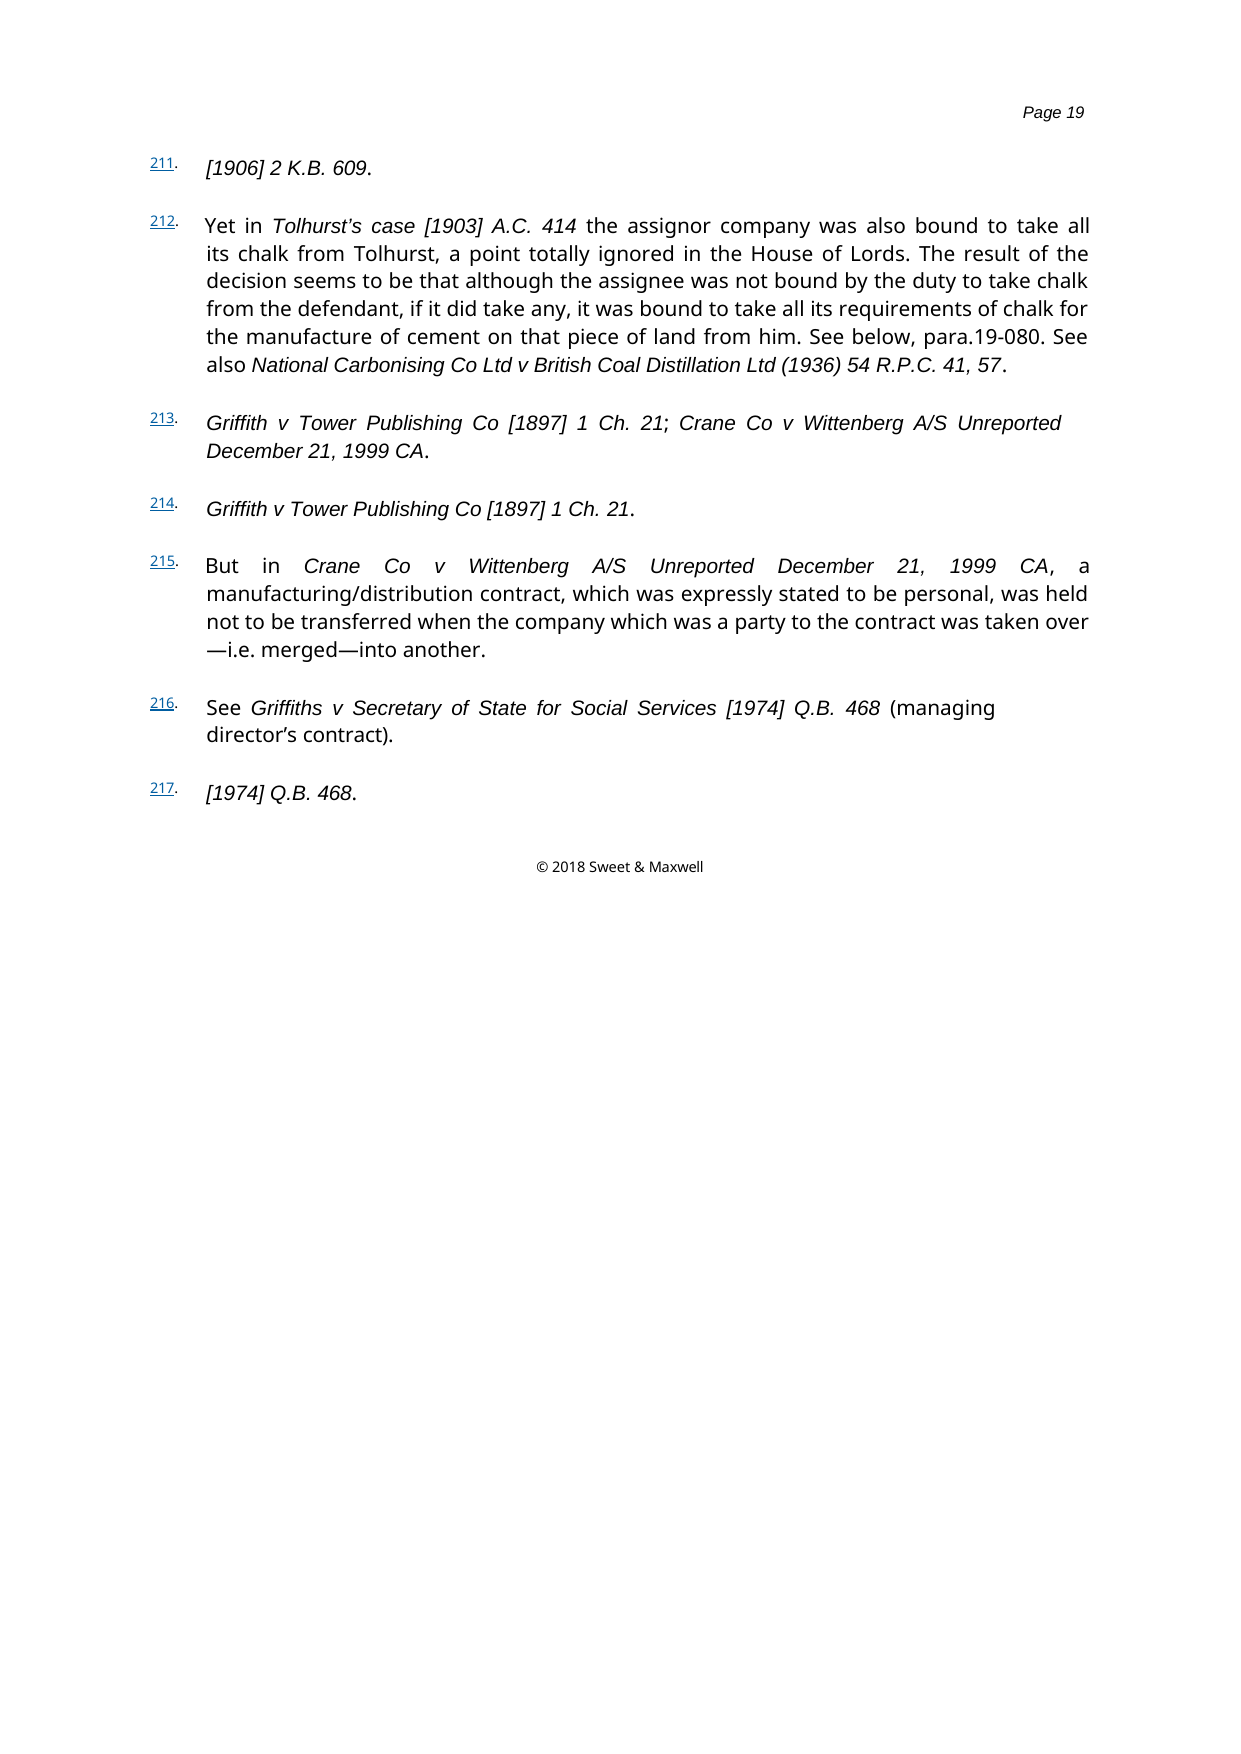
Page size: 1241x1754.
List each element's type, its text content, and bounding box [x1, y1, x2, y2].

text 212. Yet in Tolhurst’s case [1903] A.C. 414 the assignor company was also bound to take all its chalk from Tolhurst, a point totally ignored in the House of Lords. The result of the decision seems to be that although the assignee was not bound by the duty to take chalk from the defendant, if it did take any, it was bound to take all its requirements of chalk for the manufacture of cement on that piece of land from him. See below, para.19-080. See also National Carbonising Co Ltd v British Coal Distillation Ltd (1936) 54 R.P.C. 41, 57. [150, 211, 1090, 379]
text 217. [1974] Q.B. 468. [150, 778, 1107, 807]
text 213. Griffith v Tower Publishing Co [1897] 1 Ch. 21; Crane Co v Wittenberg A/S Unreported December 21, 1999 CA. [150, 408, 1090, 464]
text 216. See Griffiths v Secretary of State for Social Services [1974] Q.B. 468 (managing director’s contract). [150, 693, 1090, 749]
text 214. Griffith v Tower Publishing Co [1897] 1 Ch. 21. [150, 493, 1107, 522]
text © 2018 Sweet & Maxwell [244, 857, 995, 877]
text 215. But in Crane Co v Wittenberg A/S Unreported December 21, 1999 CA, a manufacturing/distribution contract, which was expressly stated to be personal, was held not to be transferred when the company which was a party to the contract was taken over—i.e. merged—into another. [150, 551, 1090, 663]
text 211. [1906] 2 K.B. 609. [150, 153, 1107, 182]
